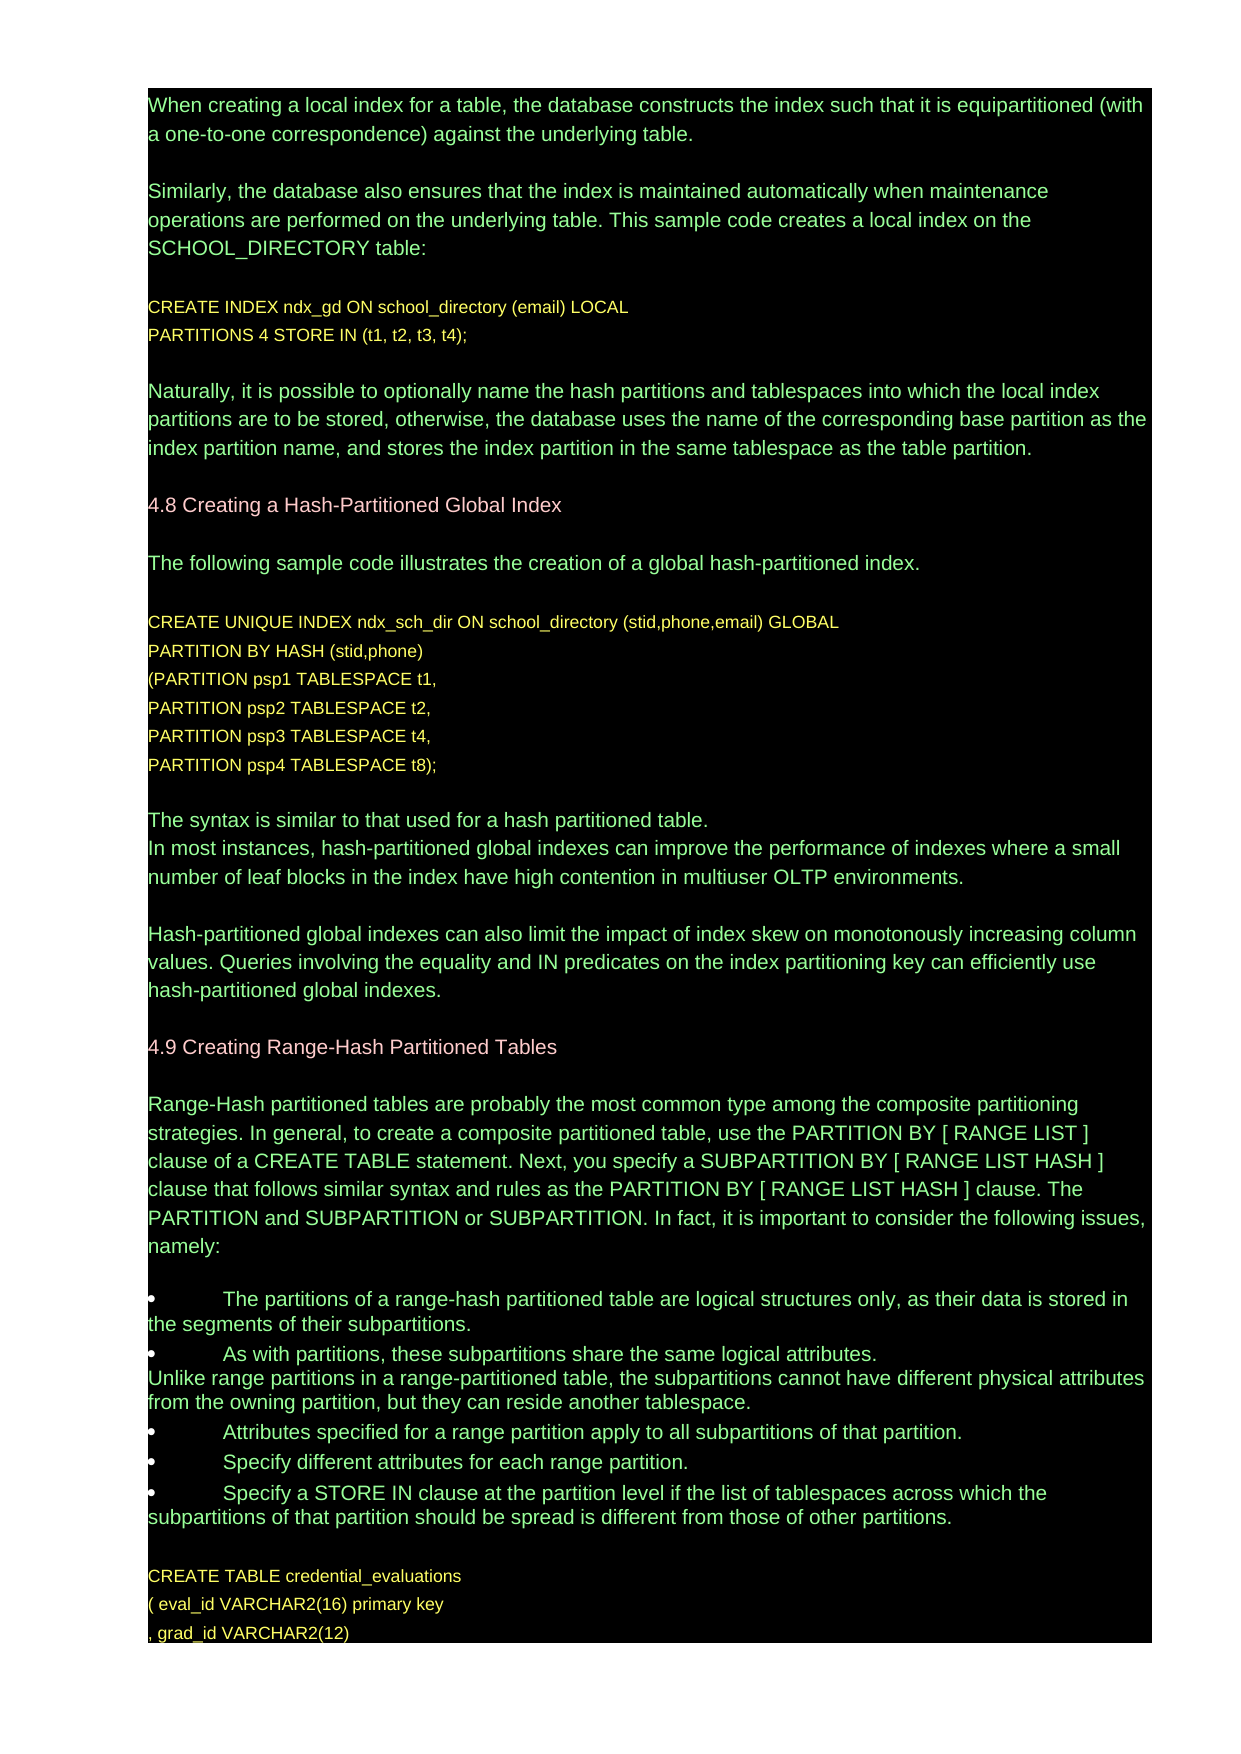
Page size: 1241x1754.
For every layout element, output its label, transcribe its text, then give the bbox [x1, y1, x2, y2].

list Attributes specified for a range partition apply to all subpartitions of that partition. [148, 1420, 1152, 1444]
text The following sample code illustrates the creation of a global hash-partitioned index. [148, 546, 1152, 575]
text When creating a local index for a table, the database constructs the index such that it is equipartitioned (with a one-to-one correspondence) against the underlying table. [148, 88, 1152, 145]
text CREATE UNIQUE INDEX ndx_sch_dir ON school_directory (stid,phone,email) GLOBAL PARTITION BY HASH (stid,phone) (PARTITION psp1 TABLESPACE t1, PARTITION psp2 TABLESPACE t2, PARTITION psp3 TABLESPACE t4, PARTITION psp4 TABLESPACE t8); The syntax is similar to that used for a hash partitioned table. In most instances, hash-partitioned global indexes can improve the performance of indexes where a small number of leaf blocks in the index have high contention in multiuser OLTP environments. Hash-partitioned global indexes can also limit the impact of index skew on monotonously increasing column values. Queries involving the equality and IN predicates on the index partitioning key can efficiently use hash-partitioned global indexes. 4.9 Creating Range-Hash Partitioned Tables Range-Hash partitioned tables are probably the most common type among the composite partitioning strategies. In general, to create a composite partitioned table, use the PARTITION BY [ RANGE LIST ] clause of a CREATE TABLE statement. Next, you specify a SUBPARTITION BY [ RANGE LIST HASH ] clause that follows similar syntax and rules as the PARTITION BY [ RANGE LIST HASH ] clause. The PARTITION and SUBPARTITION or SUBPARTITION. In fact, it is important to consider the following issues, namely: [148, 604, 1152, 1258]
list As with partitions, these subpartitions share the same logical attributes. Unlike range partitions in a range-partitioned table, the subpartitions cannot have different physical attributes from the owning partition, but they can reside another tablespace. [148, 1342, 1152, 1413]
text Naturally, it is possible to optionally name the hash partitions and tablespaces into which the local index partitions are to be stored, otherwise, the database uses the name of the corresponding base partition as the index partition name, and stores the index partition in the same tablespace as the table partition. [148, 374, 1152, 460]
list Specify different attributes for each range partition. [148, 1450, 1152, 1474]
text 4.8 Creating a Hash-Partitioned Global Index [148, 489, 1152, 517]
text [148, 1558, 1152, 1643]
text Similarly, the database also ensures that the index is maintained automatically when maintenance operations are performed on the underlying table. This sample code creates a local index on the SCHOOL_DIRECTORY table: CREATE INDEX ndx_gd ON school_directory (email) LOCAL PARTITIONS 4 STORE IN (t1, t2, t3, t4); [148, 174, 1152, 345]
list Specify a STORE IN clause at the partition level if the list of tablespaces across which the subpartitions of that partition should be spread is different from those of other partitions. [148, 1480, 1152, 1528]
list The partitions of a range-hash partitioned table are logical structures only, as their data is stored in the segments of their subpartitions. [148, 1287, 1152, 1335]
